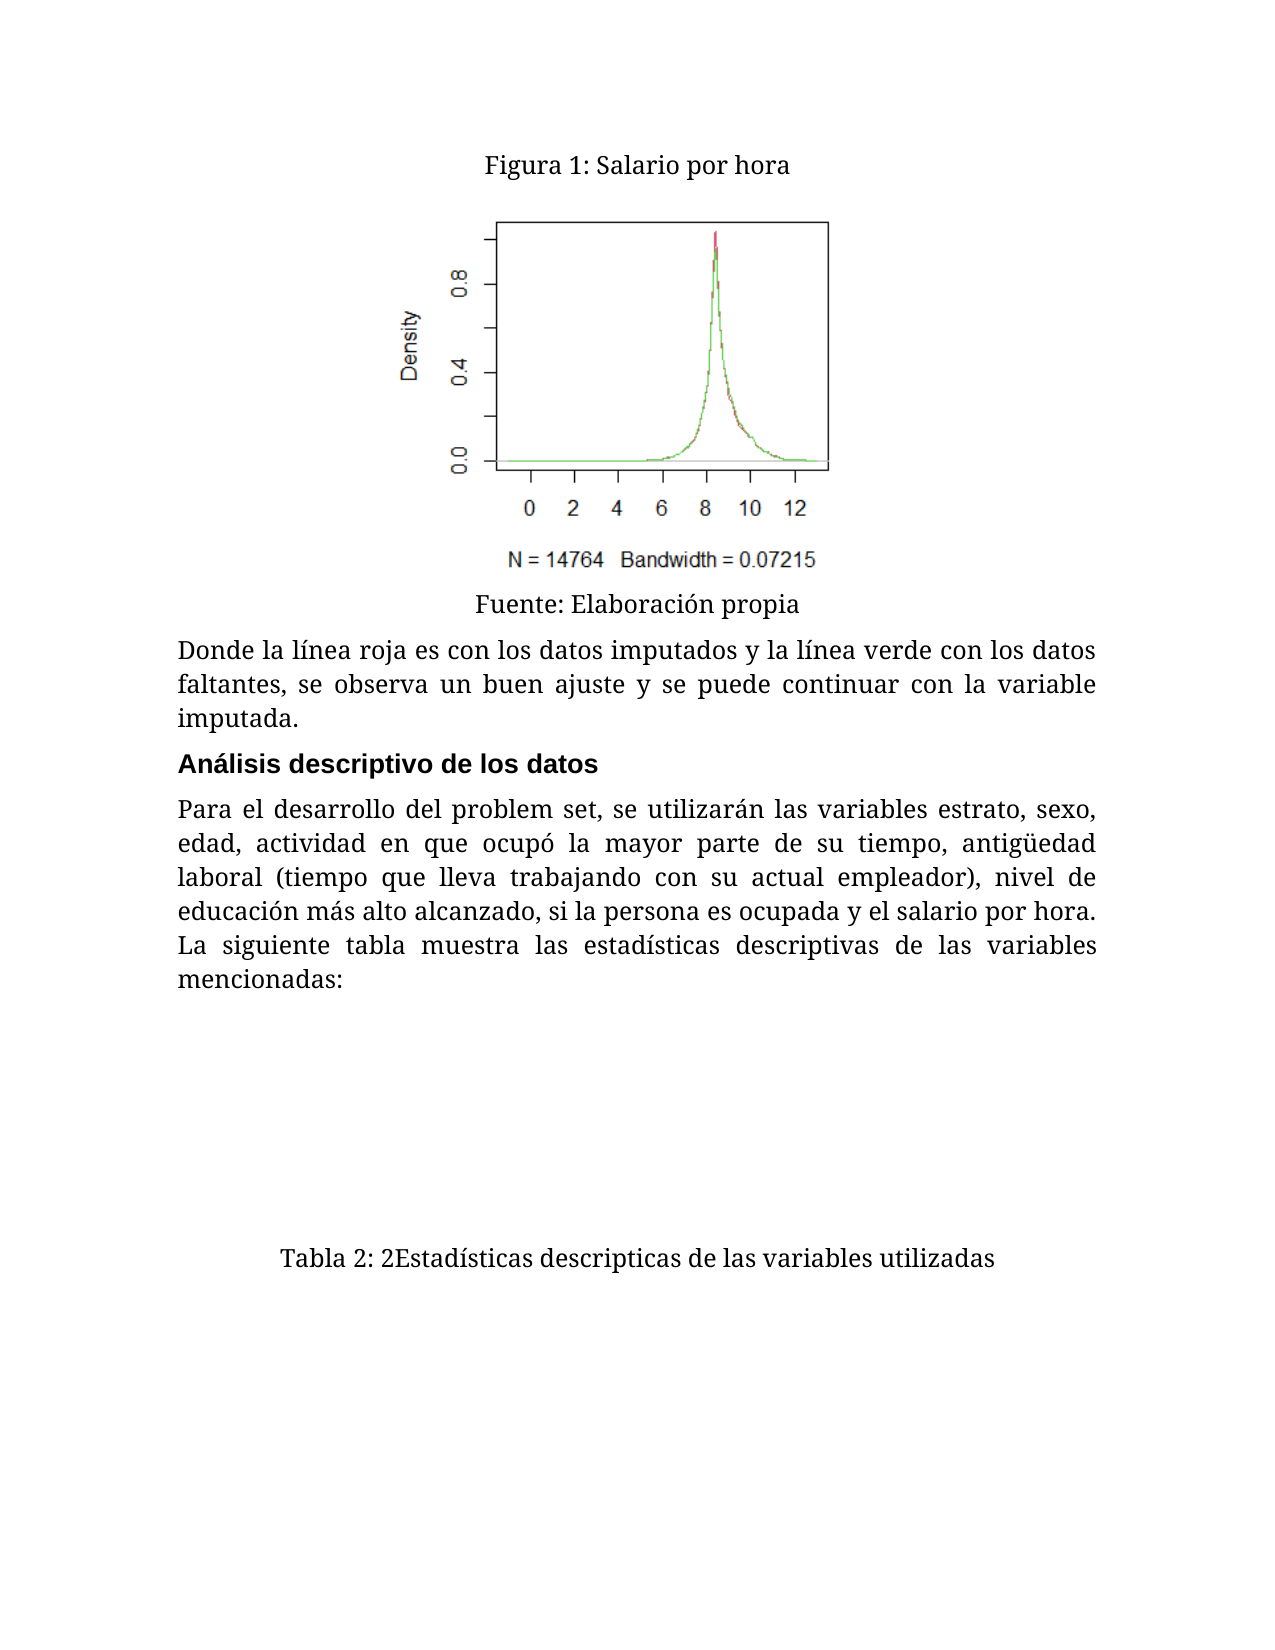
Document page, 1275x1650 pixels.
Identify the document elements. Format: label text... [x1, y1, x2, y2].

text Para el desarrollo del problem set, se utilizarán las variables estrato, sexo, edad, actividad en que ocupó la mayor parte de su tiempo, antigüedad laboral (tiempo que lleva trabajando con su actual empleador), nivel de educación más alto alcanzado, si la persona es ocupada y el salario por hora. La siguiente tabla muestra las estadísticas descriptivas de las variables mencionadas: [177, 791, 1098, 996]
text Tabla 2: 2Estadísticas descripticas de las variables utilizadas [177, 1241, 1098, 1275]
text Donde la línea roja es con los datos imputados y la línea verde con los datos faltantes, se observa un buen ajuste y se puede continuar con la variable imputada. [177, 633, 1098, 735]
text Fuente: Elaboración propia [177, 586, 1098, 620]
picture [393, 202, 882, 574]
subtitle Análisis descriptivo de los datos [177, 748, 1098, 779]
